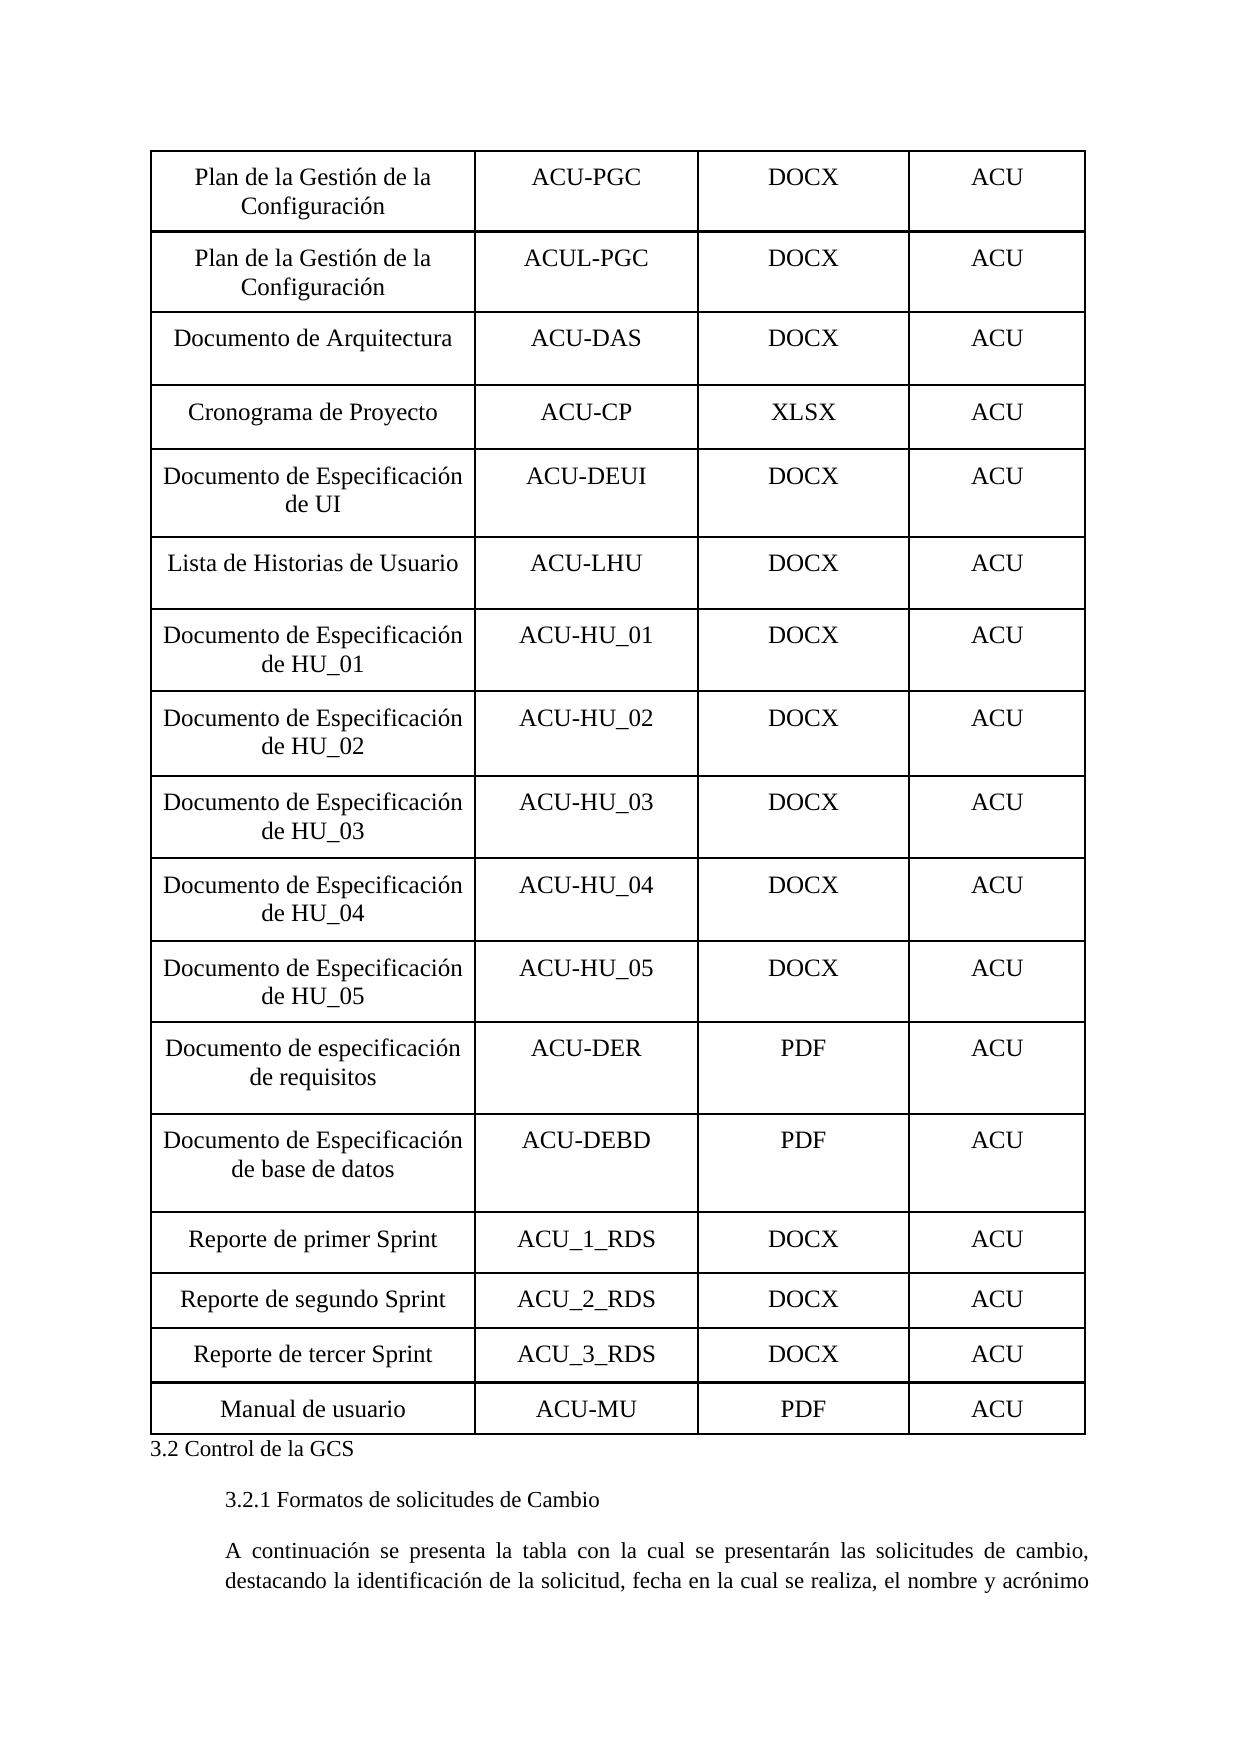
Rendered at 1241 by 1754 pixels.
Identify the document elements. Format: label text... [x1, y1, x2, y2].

table_cell ACU [910, 1023, 1084, 1113]
table_cell Documento de Especificación de HU_03 [152, 777, 474, 857]
table_cell Lista de Historias de Usuario [152, 538, 474, 608]
table_cell ACU-LHU [476, 538, 697, 608]
table_cell DOCX [699, 942, 908, 1021]
table_cell ACU-DAS [476, 313, 697, 384]
table_cell DOCX [699, 313, 908, 384]
table_cell Documento de Especificación de UI [152, 450, 474, 536]
table_cell ACU_1_RDS [476, 1213, 697, 1272]
table_cell ACU [910, 313, 1084, 384]
table_cell DOCX [699, 610, 908, 690]
table_cell ACU-MU [476, 1384, 697, 1433]
table_cell ACU-HU_02 [476, 692, 697, 774]
table_cell ACU [910, 777, 1084, 857]
table_cell ACU-HU_04 [476, 859, 697, 940]
table_cell ACU [910, 942, 1084, 1021]
table_cell DOCX [699, 1274, 908, 1327]
table_cell ACU_3_RDS [476, 1329, 697, 1381]
table_cell DOCX [699, 1329, 908, 1381]
table_cell DOCX [699, 692, 908, 774]
table_cell PDF [699, 1384, 908, 1433]
table_cell ACU [910, 538, 1084, 608]
table_cell Documento de Especificación de base de datos [152, 1115, 474, 1211]
table_cell DOCX [699, 1213, 908, 1272]
table_cell Documento de especificación de requisitos [152, 1023, 474, 1113]
table_cell Documento de Especificación de HU_04 [152, 859, 474, 940]
table_cell ACU-DEBD [476, 1115, 697, 1211]
table_cell ACU [910, 1384, 1084, 1433]
table_cell ACU-PGC [476, 152, 697, 230]
table_cell ACU-DER [476, 1023, 697, 1113]
table_cell Plan de la Gestión de la Configuración [152, 152, 474, 230]
table_cell PDF [699, 1023, 908, 1113]
table_cell DOCX [699, 859, 908, 940]
table_cell Cronograma de Proyecto [152, 386, 474, 448]
table_cell ACU-HU_05 [476, 942, 697, 1021]
table_cell ACU-DEUI [476, 450, 697, 536]
table_cell PDF [699, 1115, 908, 1211]
table_cell Documento de Arquitectura [152, 313, 474, 384]
table_cell ACU [910, 152, 1084, 230]
table_cell ACU_2_RDS [476, 1274, 697, 1327]
table_cell Documento de Especificación de HU_02 [152, 692, 474, 774]
table_cell ACU-HU_03 [476, 777, 697, 857]
table_cell DOCX [699, 777, 908, 857]
table_cell DOCX [699, 233, 908, 311]
table_cell ACU [910, 450, 1084, 536]
table_cell ACU [910, 1213, 1084, 1272]
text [225, 1537, 1090, 1594]
table_cell XLSX [699, 386, 908, 448]
table_cell ACU [910, 1329, 1084, 1381]
table_cell Manual de usuario [152, 1384, 474, 1433]
table_cell ACU [910, 859, 1084, 940]
table_cell ACU [910, 692, 1084, 774]
table_cell ACU [910, 1115, 1084, 1211]
table_cell ACUL-PGC [476, 233, 697, 311]
table_cell ACU [910, 1274, 1084, 1327]
table_cell ACU-HU_01 [476, 610, 697, 690]
table_cell DOCX [699, 152, 908, 230]
table_cell Reporte de primer Sprint [152, 1213, 474, 1272]
table_cell ACU-CP [476, 386, 697, 448]
table_cell ACU [910, 386, 1084, 448]
table_cell Plan de la Gestión de la Configuración [152, 233, 474, 311]
text 3.2.1 Formatos de solicitudes de Cambio [225, 1486, 1090, 1513]
table_cell Documento de Especificación de HU_05 [152, 942, 474, 1021]
table_cell Reporte de segundo Sprint [152, 1274, 474, 1327]
text 3.2 Control de la GCS [150, 1435, 1090, 1462]
table_cell DOCX [699, 450, 908, 536]
table_cell Reporte de tercer Sprint [152, 1329, 474, 1381]
table_cell Documento de Especificación de HU_01 [152, 610, 474, 690]
table_cell DOCX [699, 538, 908, 608]
table_cell ACU [910, 610, 1084, 690]
table_cell ACU [910, 233, 1084, 311]
